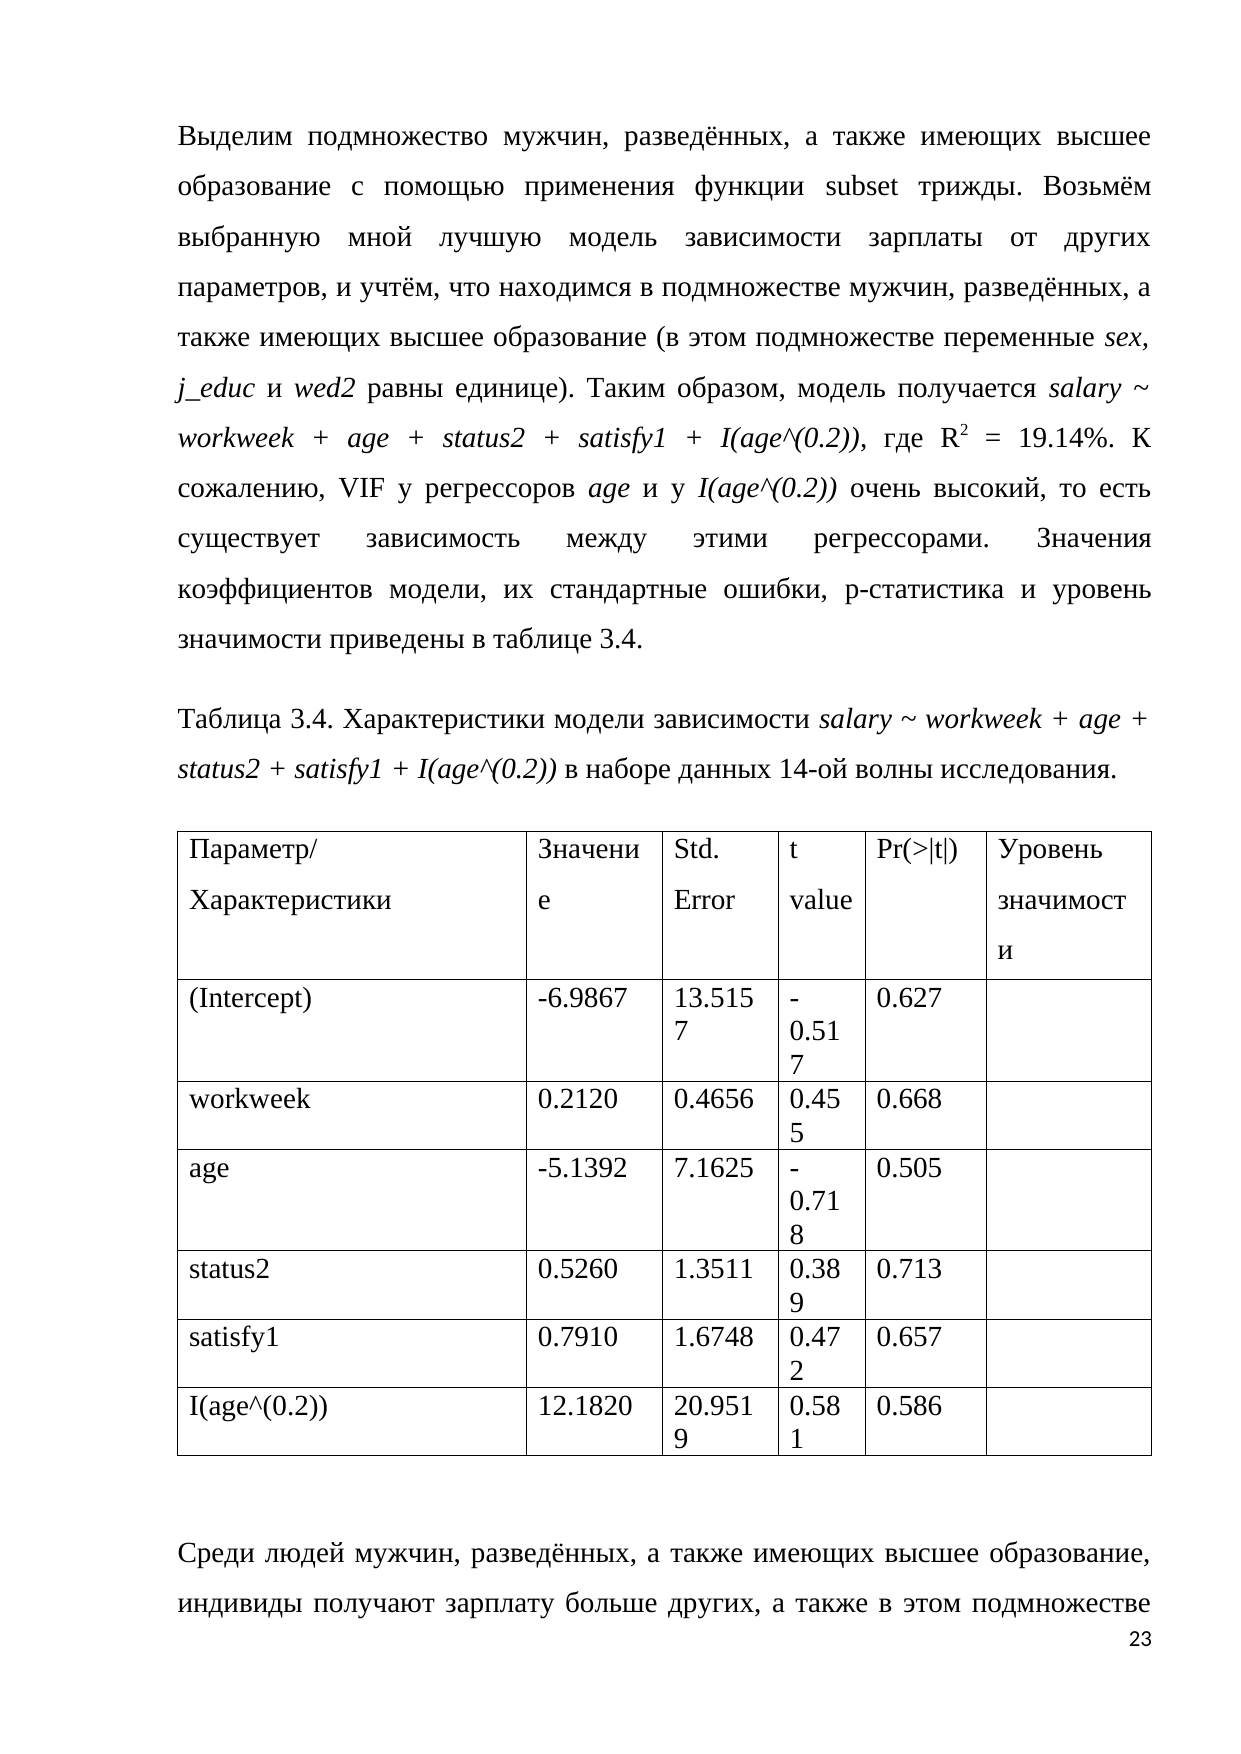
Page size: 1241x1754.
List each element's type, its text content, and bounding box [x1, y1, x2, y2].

table_header Pr(>|t|) [866, 832, 986, 979]
table_cell [987, 1320, 1151, 1387]
table_cell 0.586 [866, 1388, 986, 1455]
table_cell -0.718 [779, 1150, 865, 1250]
table_cell status2 [178, 1251, 526, 1318]
table_cell 0.7910 [527, 1320, 662, 1387]
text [177, 1535, 1152, 1619]
table_cell 13.5157 [663, 980, 778, 1081]
text Таблица 3.4. Характеристики модели зависимости salary ~ workweek + age + status2 + satisfy1 + I(age^(0.2)) в наборе данных 14-ой волны исследования. [177, 701, 1152, 784]
table_cell 7.1625 [663, 1150, 778, 1250]
table_cell 1.6748 [663, 1320, 778, 1387]
table_cell 0.2120 [527, 1082, 662, 1149]
table_cell 0.4656 [663, 1082, 778, 1149]
table_cell 0.657 [866, 1320, 986, 1387]
table_cell workweek [178, 1082, 526, 1149]
table_header Std. Error [663, 832, 778, 979]
table_cell 0.472 [779, 1320, 865, 1387]
table_cell 0.581 [779, 1388, 865, 1455]
table_cell -5.1392 [527, 1150, 662, 1250]
table_cell 12.1820 [527, 1388, 662, 1455]
table_cell [987, 1082, 1151, 1149]
table_cell [987, 1388, 1151, 1455]
table_cell [987, 1150, 1151, 1250]
table_cell satisfy1 [178, 1320, 526, 1387]
table_cell 0.627 [866, 980, 986, 1081]
table_cell age [178, 1150, 526, 1250]
table_header Уровень значимости [987, 832, 1151, 979]
table_header Значение [527, 832, 662, 979]
table_cell (Intercept) [178, 980, 526, 1081]
table_cell [987, 980, 1151, 1081]
table_header t value [779, 832, 865, 979]
table_cell 0.389 [779, 1251, 865, 1318]
table_cell -0.517 [779, 980, 865, 1081]
table_cell [987, 1251, 1151, 1318]
table_cell 0.455 [779, 1082, 865, 1149]
table_cell 20.9519 [663, 1388, 778, 1455]
table_cell 1.3511 [663, 1251, 778, 1318]
table_cell 0.505 [866, 1150, 986, 1250]
table_cell 0.668 [866, 1082, 986, 1149]
table_header Параметр/Характеристики [178, 832, 526, 979]
table_cell 0.5260 [527, 1251, 662, 1318]
text Выделим подмножество мужчин, разведённых, а также имеющих высшее образование с помощью применения функции subset трижды. Возьмём выбранную мной лучшую модель зависимости зарплаты от других параметров, и учтём, что находимся в подмножестве мужчин, разведённых, а также имеющих высшее образование (в этом подмножестве переменные sex, j_educ и wed2 равны единице). Таким образом, модель получается salary ~ workweek + age + status2 + satisfy1 + I(age^(0.2)), где R2 = 19.14%. К сожалению, VIF у регрессоров age и у I(age^(0.2)) очень высокий, то есть существует зависимость между этими регрессорами. Значения коэффициентов модели, их стандартные ошибки, p-статистика и уровень значимости приведены в таблице 3.4. [177, 118, 1152, 655]
table_cell -6.9867 [527, 980, 662, 1081]
table_cell I(age^(0.2)) [178, 1388, 526, 1455]
table_cell 0.713 [866, 1251, 986, 1318]
